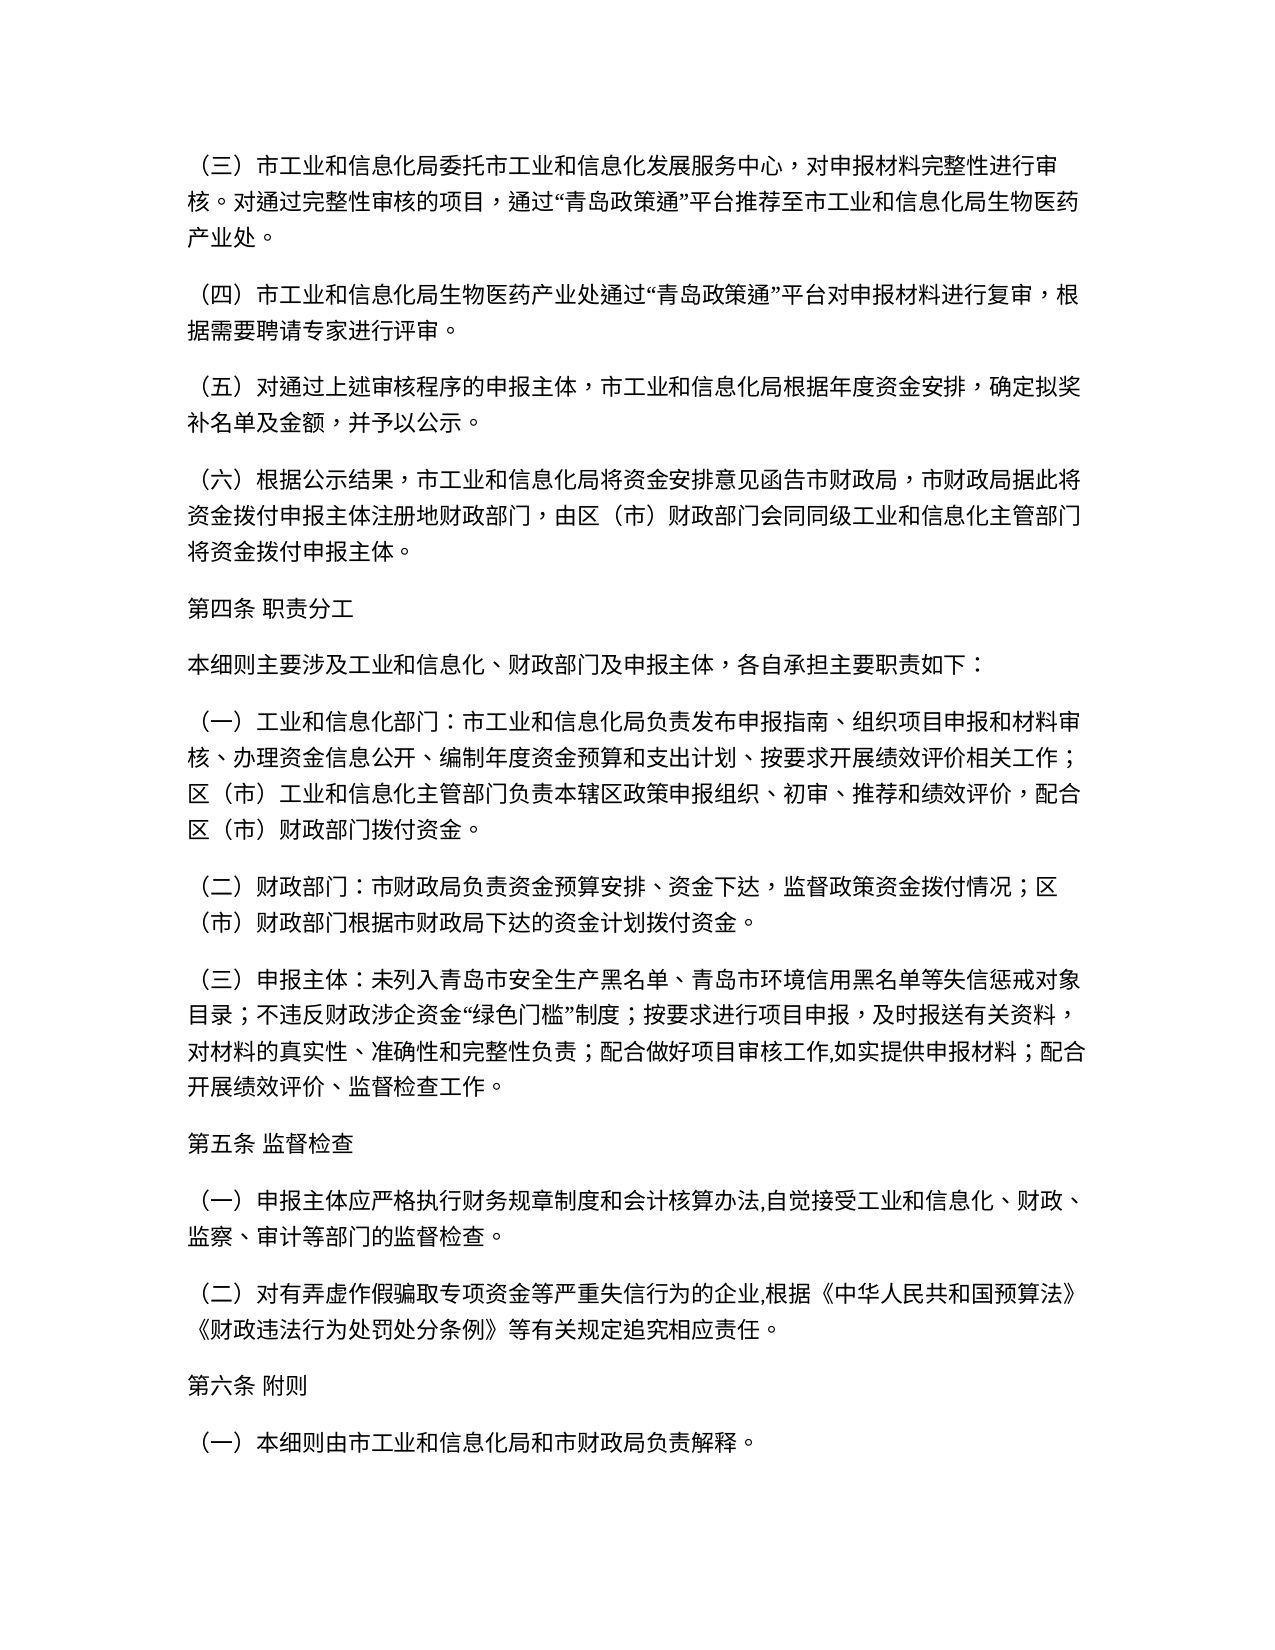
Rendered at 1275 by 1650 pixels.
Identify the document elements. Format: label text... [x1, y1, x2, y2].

text （三）申报主体：未列入青岛市安全生产黑名单、青岛市环境信用黑名单等失信惩戒对象目录；不违反财政涉企资金“绿色门槛”制度；按要求进行项目申报，及时报送有关资料，对材料的真实性、准确性和完整性负责；配合做好项目审核工作,如实提供申报材料；配合开展绩效评价、监督检查工作。 [187, 963, 1087, 1103]
text （二）财政部门：市财政局负责资金预算安排、资金下达，监督政策资金拨付情况；区（市）财政部门根据市财政局下达的资金计划拨付资金。 [187, 871, 1087, 938]
text （一）申报主体应严格执行财务规章制度和会计核算办法,自觉接受工业和信息化、财政、监察、审计等部门的监督检查。 [187, 1185, 1087, 1252]
text （六）根据公示结果，市工业和信息化局将资金安排意见函告市财政局，市财政局据此将资金拨付申报主体注册地财政部门，由区（市）财政部门会同同级工业和信息化主管部门将资金拨付申报主体。 [187, 464, 1087, 567]
text 第四条 职责分工 [187, 593, 1087, 624]
text （一）工业和信息化部门：市工业和信息化局负责发布申报指南、组织项目申报和材料审核、办理资金信息公开、编制年度资金预算和支出计划、按要求开展绩效评价相关工作；区（市）工业和信息化主管部门负责本辖区政策申报组织、初审、推荐和绩效评价，配合区（市）财政部门拨付资金。 [187, 706, 1087, 845]
text （三）市工业和信息化局委托市工业和信息化发展服务中心，对申报材料完整性进行审核。对通过完整性审核的项目，通过“青岛政策通”平台推荐至市工业和信息化局生物医药产业处。 [187, 150, 1087, 253]
text （二）对有弄虚作假骗取专项资金等严重失信行为的企业,根据《中华人民共和国预算法》《财政违法行为处罚处分条例》等有关规定追究相应责任。 [187, 1278, 1087, 1345]
text （五）对通过上述审核程序的申报主体，市工业和信息化局根据年度资金安排，确定拟奖补名单及金额，并予以公示。 [187, 371, 1087, 438]
text （一）本细则由市工业和信息化局和市财政局负责解释。 [187, 1427, 1087, 1458]
text 本细则主要涉及工业和信息化、财政部门及申报主体，各自承担主要职责如下： [187, 649, 1087, 681]
text 第六条 附则 [187, 1370, 1087, 1402]
text （四）市工业和信息化局生物医药产业处通过“青岛政策通”平台对申报材料进行复审，根据需要聘请专家进行评审。 [187, 279, 1087, 346]
text 第五条 监督检查 [187, 1128, 1087, 1159]
